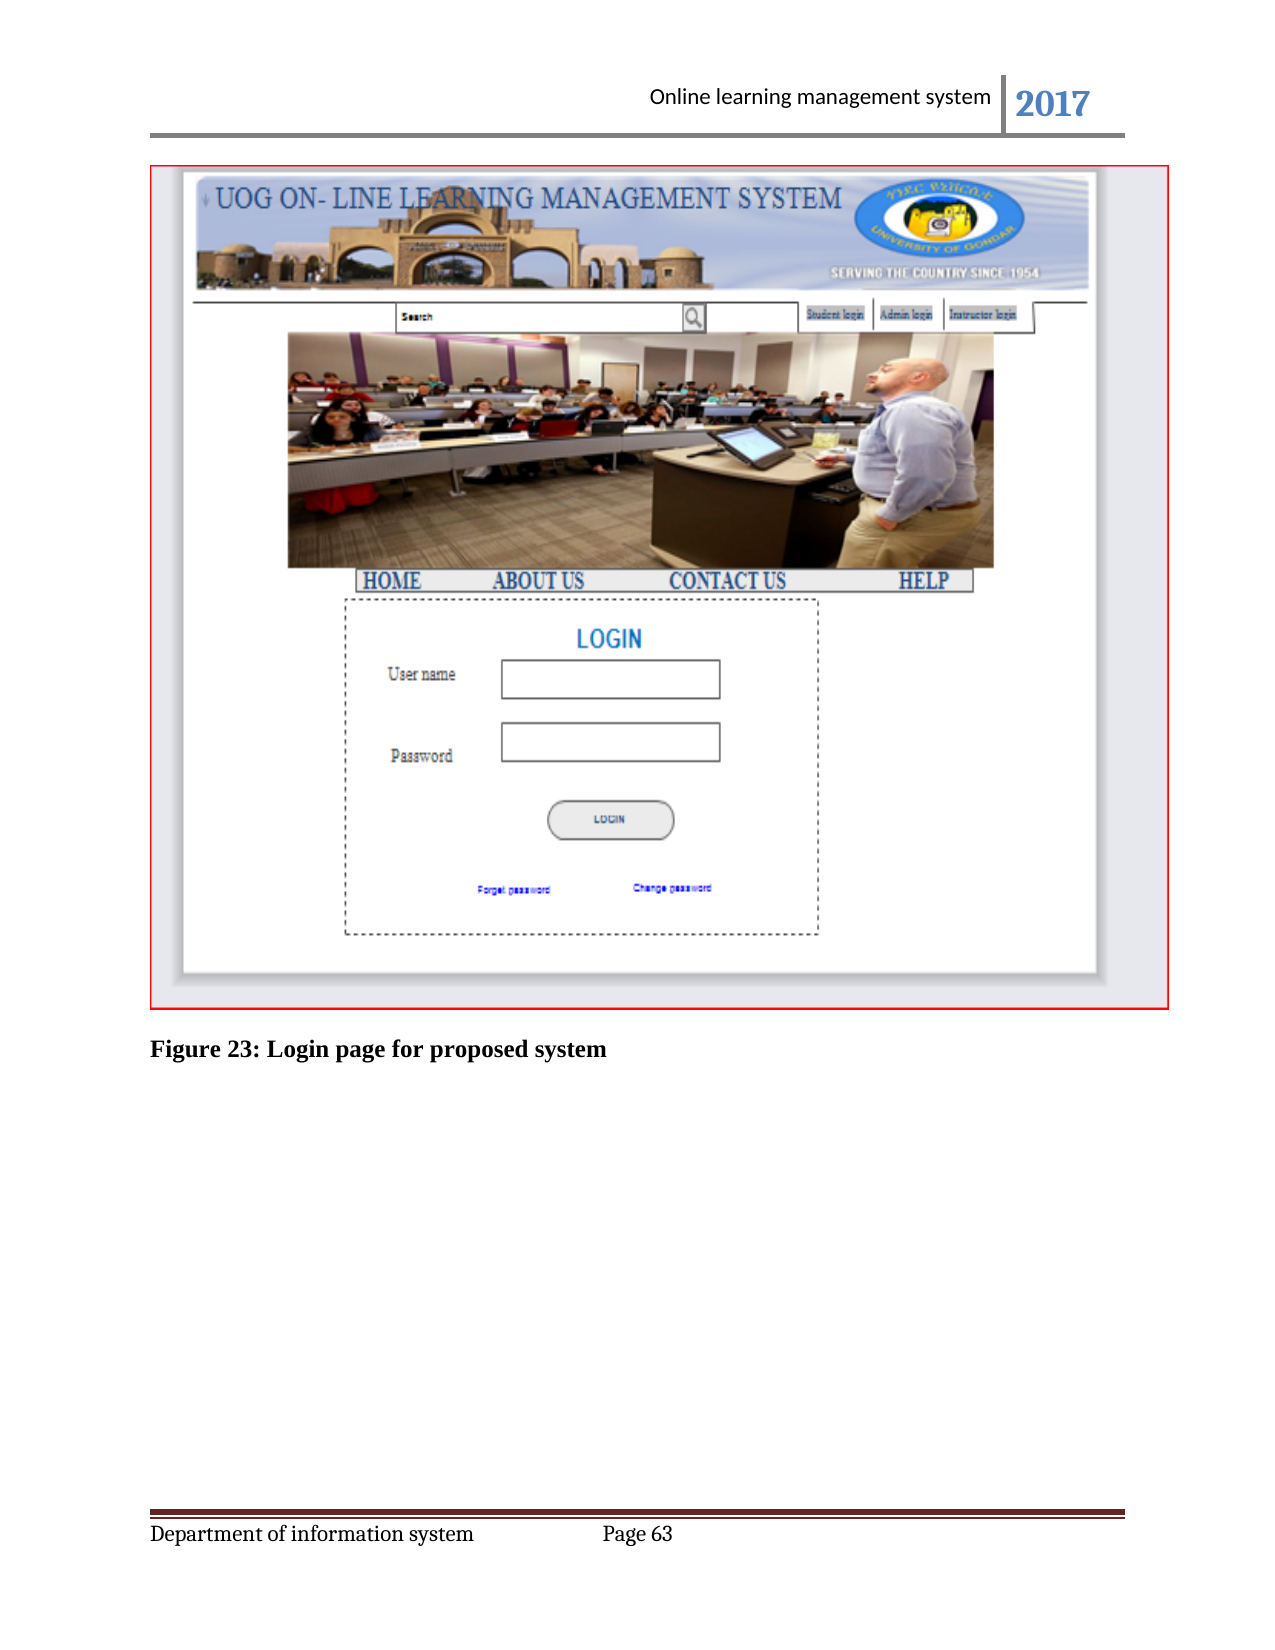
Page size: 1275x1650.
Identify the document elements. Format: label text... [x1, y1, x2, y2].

picture [150, 165, 1169, 1010]
